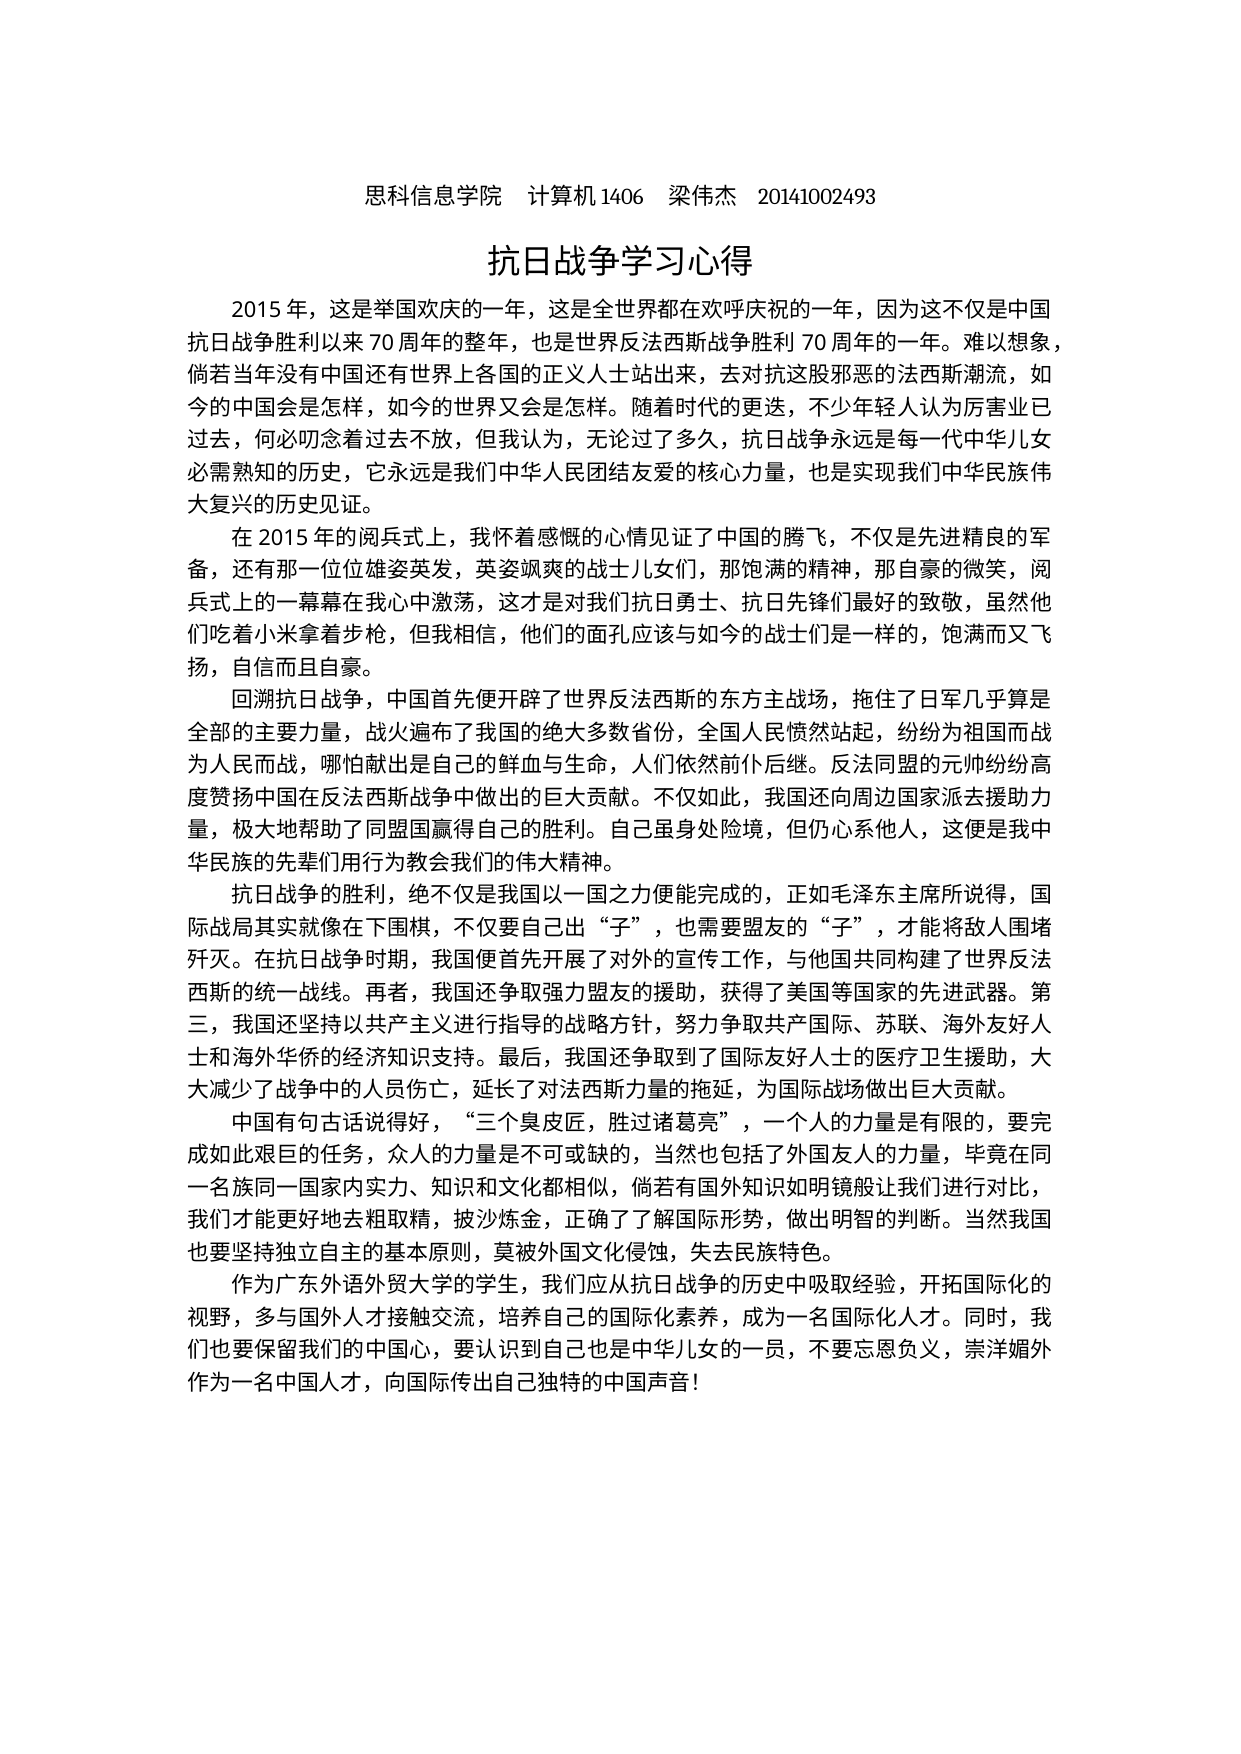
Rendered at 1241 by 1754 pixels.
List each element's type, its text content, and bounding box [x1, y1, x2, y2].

text 思科信息学院 计算机1406 梁伟杰 20141002493 [187, 162, 1053, 227]
text 作为广东外语外贸大学的学生，我们应从抗日战争的历史中吸取经验，开拓国际化的视野，多与国外人才接触交流，培养自己的国际化素养，成为一名国际化人才。同时，我们也要保留我们的中国心，要认识到自己也是中华儿女的一员，不要忘恩负义，崇洋媚外，作为一名中国人才，向国际传出自己独特的中国声音！ [187, 1267, 1053, 1397]
text 回溯抗日战争，中国首先便开辟了世界反法西斯的东方主战场，拖住了日军几乎算是全部的主要力量，战火遍布了我国的绝大多数省份，全国人民愤然站起，纷纷为祖国而战，为人民而战，哪怕献出是自己的鲜血与生命，人们依然前仆后继。反法同盟的元帅纷纷高度赞扬中国在反法西斯战争中做出的巨大贡献。不仅如此，我国还向周边国家派去援助力量，极大地帮助了同盟国赢得自己的胜利。自己虽身处险境，但仍心系他人，这便是我中华民族的先辈们用行为教会我们的伟大精神。 [187, 682, 1053, 877]
text 2015年，这是举国欢庆的一年，这是全世界都在欢呼庆祝的一年，因为这不仅是中国抗日战争胜利以来70周年的整年，也是世界反法西斯战争胜利70周年的一年。难以想象，倘若当年没有中国还有世界上各国的正义人士站出来，去对抗这股邪恶的法西斯潮流，如今的中国会是怎样，如今的世界又会是怎样。随着时代的更迭，不少年轻人认为厉害业已过去，何必叨念着过去不放，但我认为，无论过了多久，抗日战争永远是每一代中华儿女必需熟知的历史，它永远是我们中华人民团结友爱的核心力量，也是实现我们中华民族伟大复兴的历史见证。 [187, 292, 1053, 519]
text 在2015年的阅兵式上，我怀着感慨的心情见证了中国的腾飞，不仅是先进精良的军备，还有那一位位雄姿英发，英姿飒爽的战士儿女们，那饱满的精神，那自豪的微笑，阅兵式上的一幕幕在我心中激荡，这才是对我们抗日勇士、抗日先锋们最好的致敬，虽然他们吃着小米拿着步枪，但我相信，他们的面孔应该与如今的战士们是一样的，饱满而又飞扬，自信而且自豪。 [187, 519, 1053, 682]
text 中国有句古话说得好，“三个臭皮匠，胜过诸葛亮”，一个人的力量是有限的，要完成如此艰巨的任务，众人的力量是不可或缺的，当然也包括了外国友人的力量，毕竟在同一名族同一国家内实力、知识和文化都相似，倘若有国外知识如明镜般让我们进行对比，我们才能更好地去粗取精，披沙炼金，正确了了解国际形势，做出明智的判断。当然我国也要坚持独立自主的基本原则，莫被外国文化侵蚀，失去民族特色。 [187, 1104, 1053, 1267]
text 抗日战争学习心得 [187, 227, 1053, 292]
text 抗日战争的胜利，绝不仅是我国以一国之力便能完成的，正如毛泽东主席所说得，国际战局其实就像在下围棋，不仅要自己出“子”，也需要盟友的“子”，才能将敌人围堵歼灭。在抗日战争时期，我国便首先开展了对外的宣传工作，与他国共同构建了世界反法西斯的统一战线。再者，我国还争取强力盟友的援助，获得了美国等国家的先进武器。第三，我国还坚持以共产主义进行指导的战略方针，努力争取共产国际、苏联、海外友好人士和海外华侨的经济知识支持。最后，我国还争取到了国际友好人士的医疗卫生援助，大大减少了战争中的人员伤亡，延长了对法西斯力量的拖延，为国际战场做出巨大贡献。 [187, 877, 1053, 1104]
